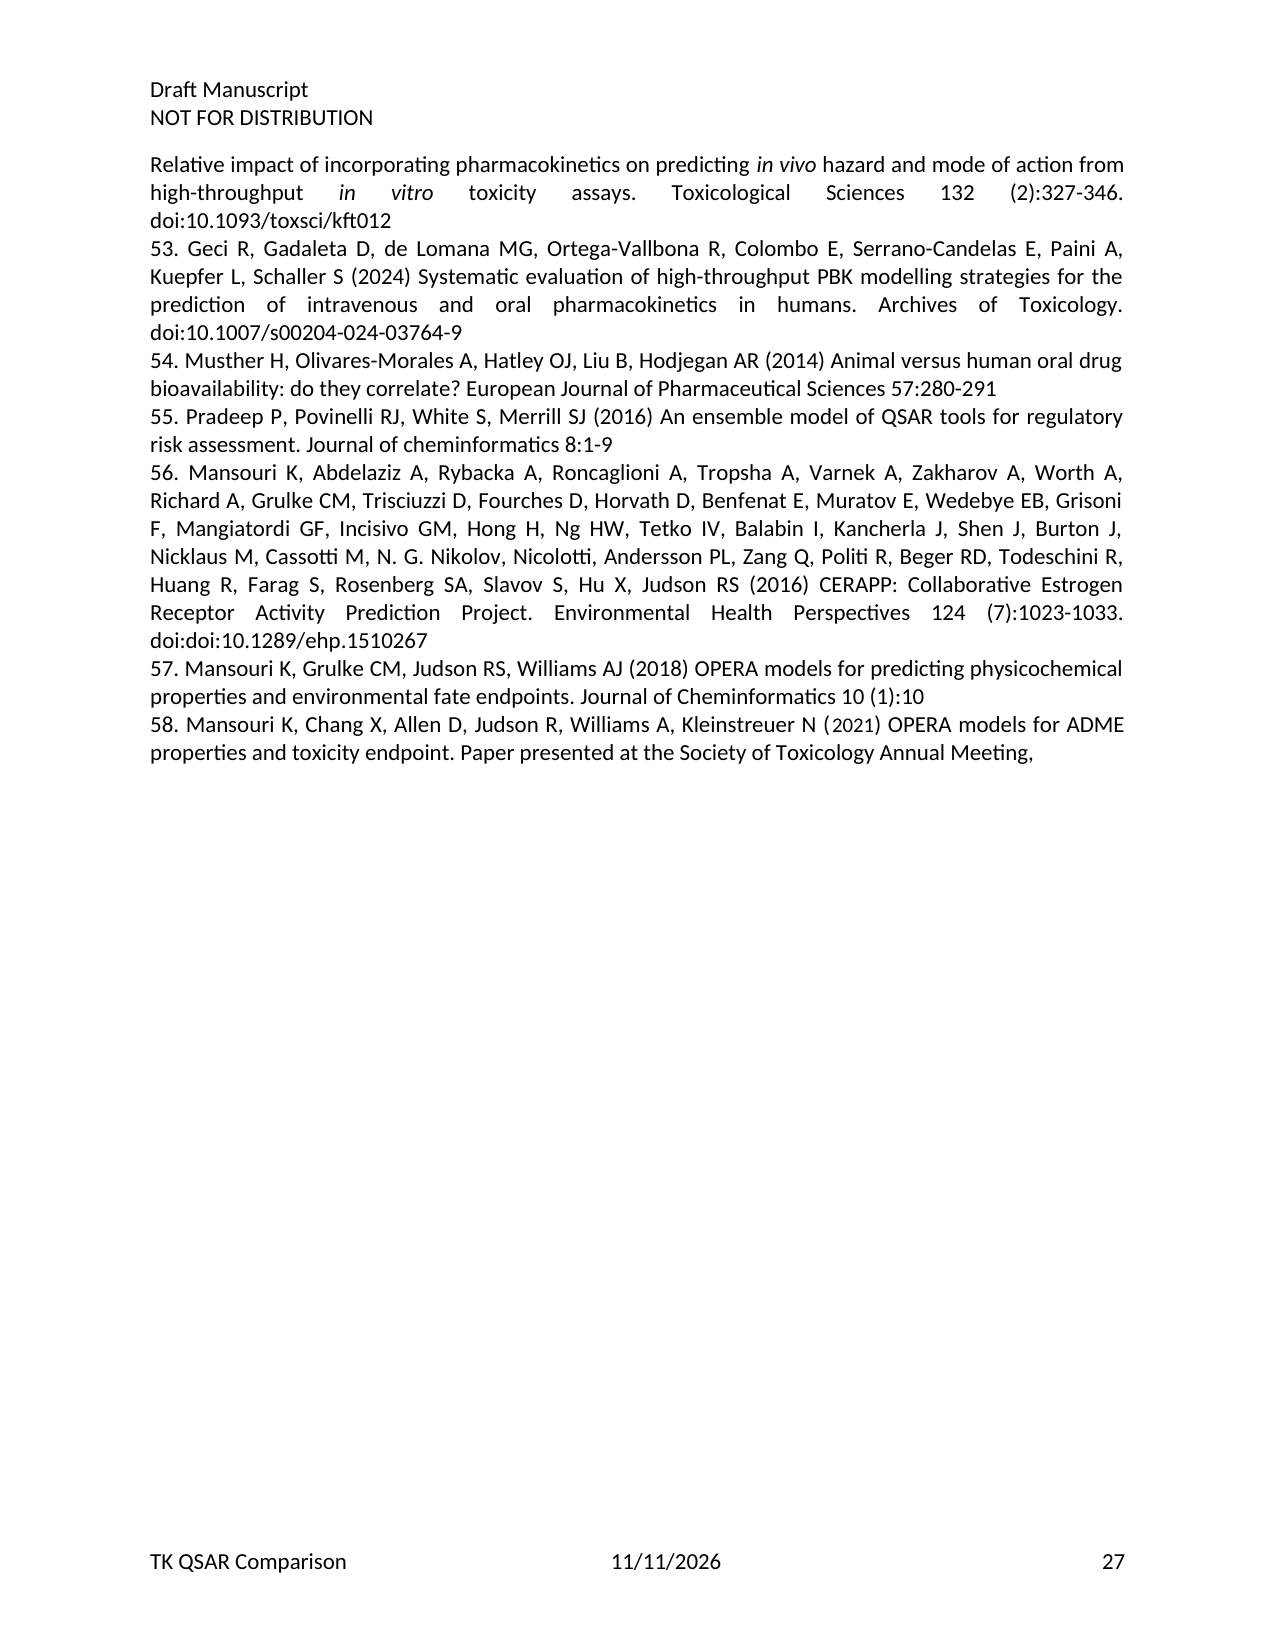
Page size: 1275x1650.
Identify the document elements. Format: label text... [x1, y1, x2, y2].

text 56. Mansouri K, Abdelaziz A, Rybacka A, Roncaglioni A, Tropsha A, Varnek A, Zakharov A, Worth A, Richard A, Grulke CM, Trisciuzzi D, Fourches D, Horvath D, Benfenat E, Muratov E, Wedebye EB, Grisoni F, Mangiatordi GF, Incisivo GM, Hong H, Ng HW, Tetko IV, Balabin I, Kancherla J, Shen J, Burton J, Nicklaus M, Cassotti M, N. G. Nikolov, Nicolotti, Andersson PL, Zang Q, Politi R, Beger RD, Todeschini R, Huang R, Farag S, Rosenberg SA, Slavov S, Hu X, Judson RS (2016) CERAPP: Collaborative Estrogen Receptor Activity Prediction Project. Environmental Health Perspectives 124 (7):1023-1033. doi:doi:10.1289/ehp.1510267 [150, 458, 1125, 654]
text 58. Mansouri K, Chang X, Allen D, Judson R, Williams A, Kleinstreuer N (2021) OPERA models for ADME properties and toxicity endpoint. Paper presented at the Society of Toxicology Annual Meeting, [150, 710, 1125, 766]
text 57. Mansouri K, Grulke CM, Judson RS, Williams AJ (2018) OPERA models for predicting physicochemical properties and environmental fate endpoints. Journal of Cheminformatics 10 (1):10 [150, 654, 1125, 710]
text 55. Pradeep P, Povinelli RJ, White S, Merrill SJ (2016) An ensemble model of QSAR tools for regulatory risk assessment. Journal of cheminformatics 8:1-9 [150, 402, 1125, 458]
text 53. Geci R, Gadaleta D, de Lomana MG, Ortega-Vallbona R, Colombo E, Serrano-Candelas E, Paini A, Kuepfer L, Schaller S (2024) Systematic evaluation of high-throughput PBK modelling strategies for the prediction of intravenous and oral pharmacokinetics in humans. Archives of Toxicology. doi:10.1007/s00204-024-03764-9 [150, 234, 1125, 346]
text 54. Musther H, Olivares-Morales A, Hatley OJ, Liu B, Hodjegan AR (2014) Animal versus human oral drug bioavailability: do they correlate? European Journal of Pharmaceutical Sciences 57:280-291 [150, 346, 1125, 402]
